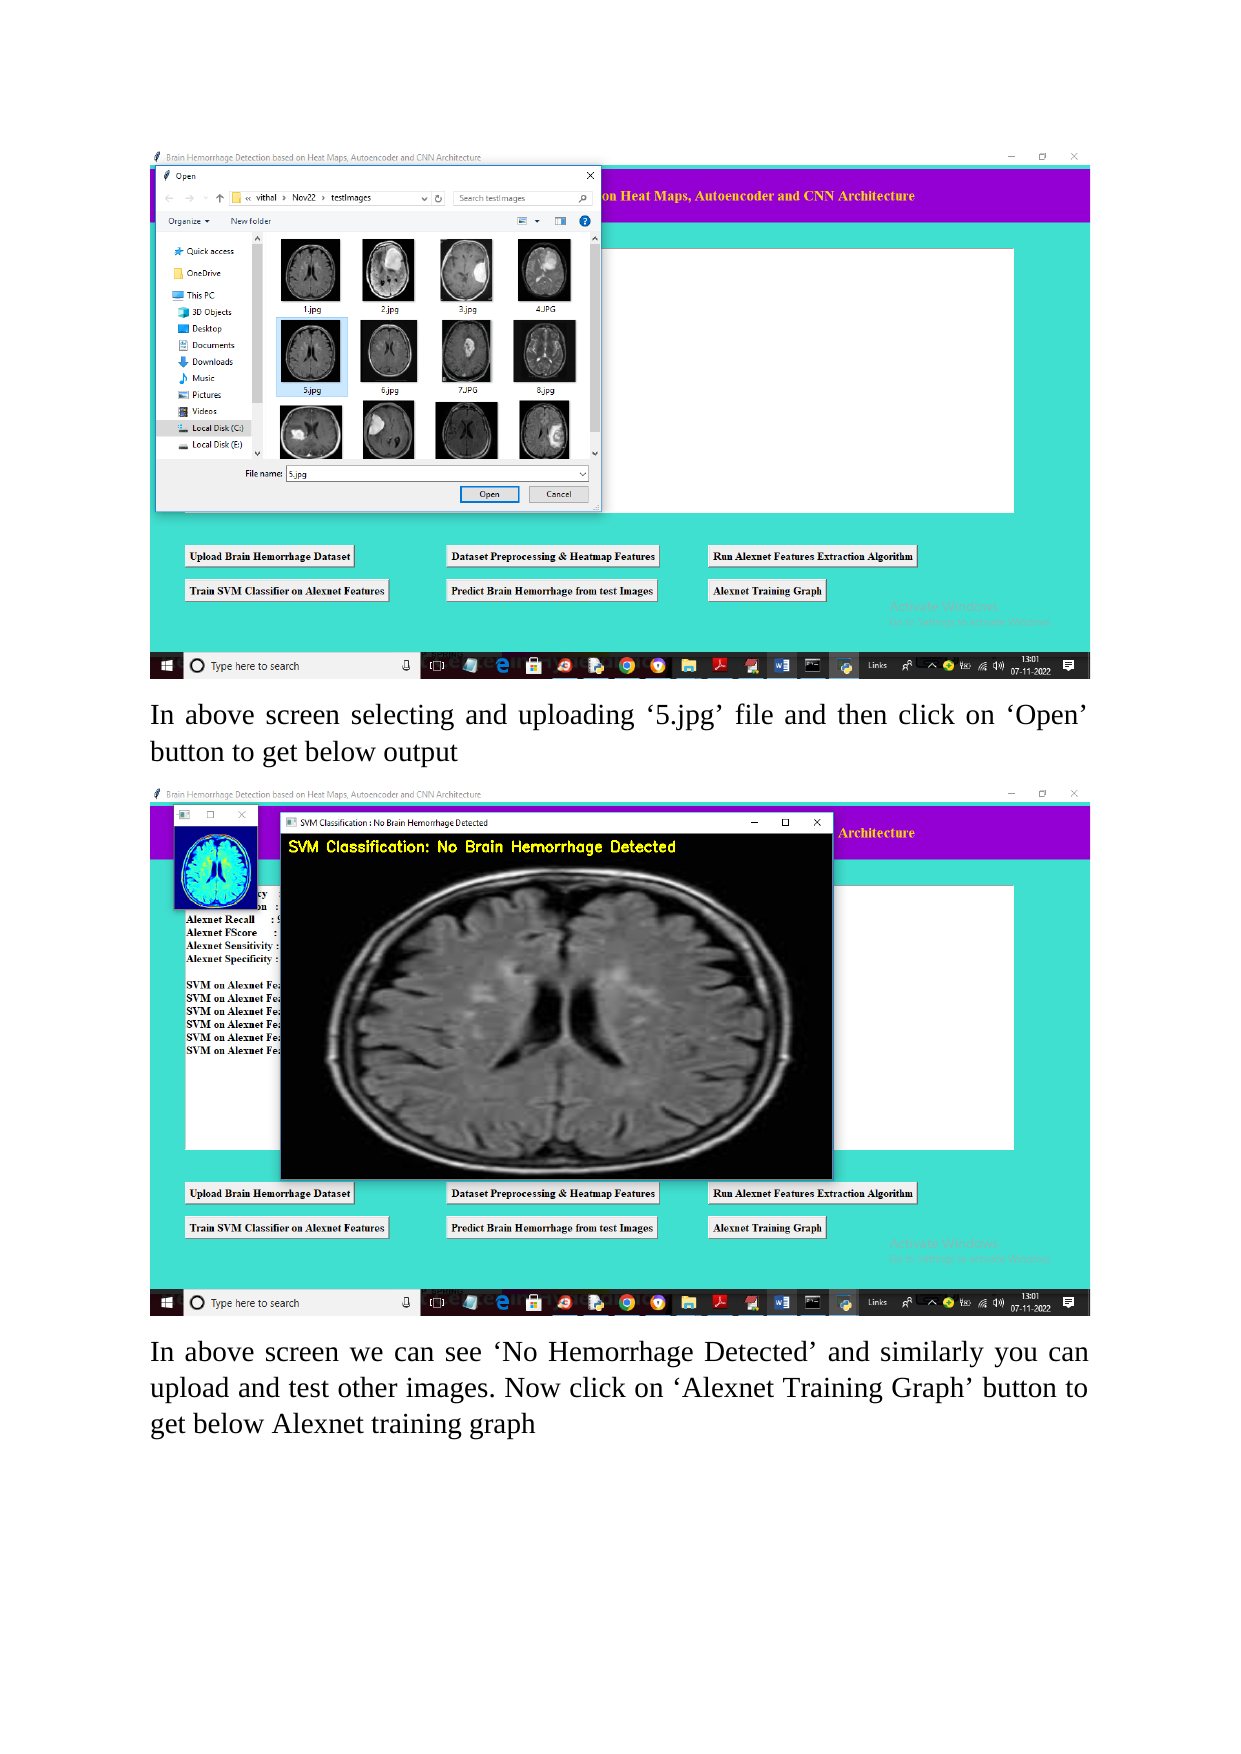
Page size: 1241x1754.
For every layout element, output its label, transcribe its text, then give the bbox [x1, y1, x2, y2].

picture [150, 786, 1091, 1316]
text In above screen we can see ‘No Hemorrhage Detected’ and similarly you can upload and test other images. Now click on ‘Alexnet Training Graph’ button to get below Alexnet training graph [150, 1334, 1090, 1440]
text In above screen selecting and uploading ‘5.jpg’ file and then click on ‘Open’ button to get below output [150, 697, 1090, 767]
picture [150, 150, 1091, 679]
